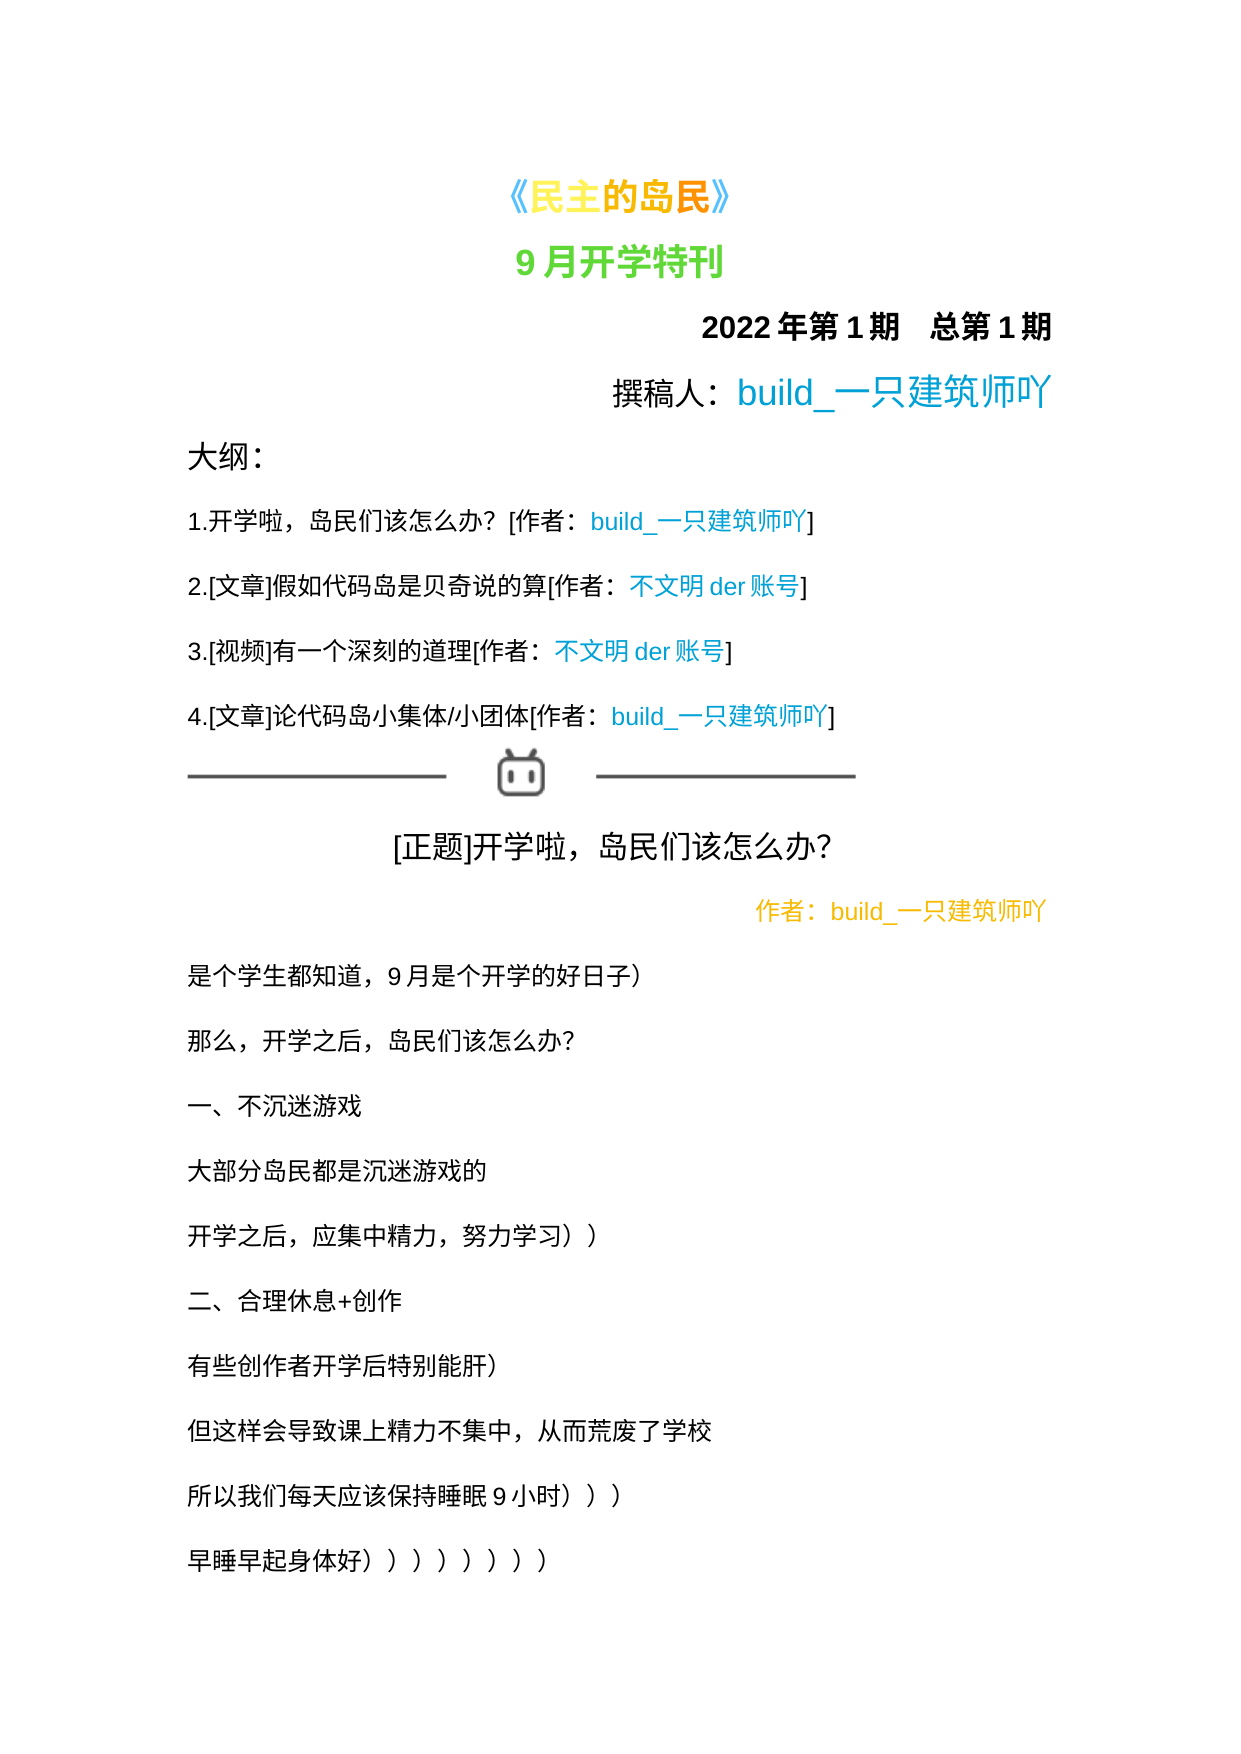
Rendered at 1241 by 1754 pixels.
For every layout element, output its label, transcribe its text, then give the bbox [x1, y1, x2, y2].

text 是个学生都知道，9月是个开学的好日子） [187, 942, 1053, 1007]
text 撰稿人：build_一只建筑师吖 [187, 357, 1053, 422]
text 那么，开学之后，岛民们该怎么办？ [187, 1007, 1053, 1072]
text 1.开学啦，岛民们该怎么办？[作者：build_一只建筑师吖] [187, 487, 1053, 552]
picture [752, 575, 758, 591]
text 开学之后，应集中精力，努力学习）） [187, 1202, 1053, 1267]
text 但这样会导致课上精力不集中，从而荒废了学校 [187, 1397, 1053, 1462]
text 2.[文章]假如代码岛是贝奇说的算[作者：不文明der账号] [187, 552, 1053, 617]
text 早睡早起身体好）））））））） [187, 1527, 1053, 1592]
picture [677, 640, 683, 656]
text 一、不沉迷游戏 [187, 1072, 1053, 1137]
text 有些创作者开学后特别能肝） [187, 1332, 1053, 1397]
text 9月开学特刊 [187, 227, 1053, 292]
text 2022年第1期 总第1期 [187, 292, 1053, 357]
text 大纲： [187, 422, 1053, 487]
text [正题]开学啦，岛民们该怎么办？ [187, 812, 1053, 877]
text 二、合理休息+创作 [187, 1267, 1053, 1332]
text 作者：build_一只建筑师吖 [187, 877, 1053, 942]
text 《民​主的岛民》 [187, 162, 1053, 227]
text 3.[视频]有一个深刻的道理[作者：不文明der账号] [187, 617, 1053, 682]
text 所以我们每天应该保持睡眠9小时））） [187, 1462, 1053, 1527]
text 大部分岛民都是沉迷游戏的 [187, 1137, 1053, 1202]
text 4.[文章]论代码岛小集体/小团体[作者：build_一只建筑师吖] [187, 682, 1053, 747]
picture [187, 747, 856, 798]
